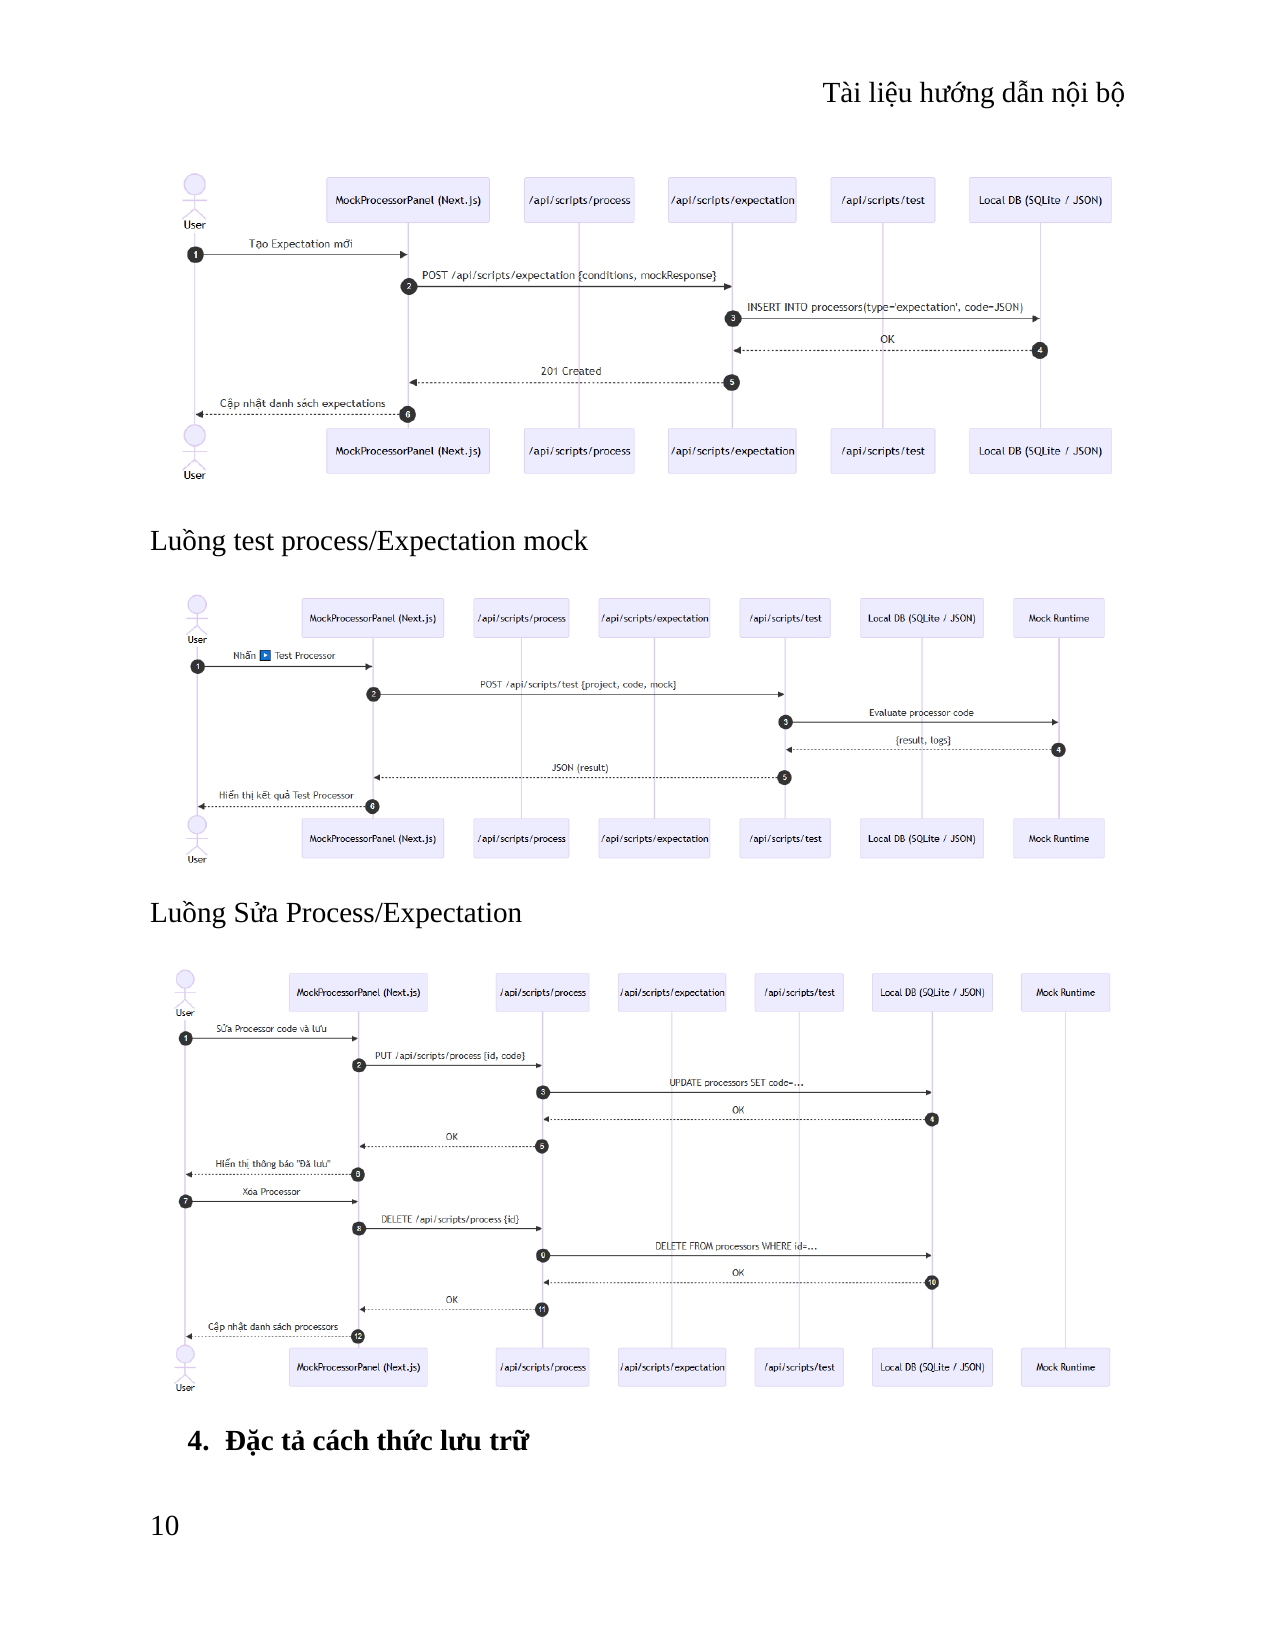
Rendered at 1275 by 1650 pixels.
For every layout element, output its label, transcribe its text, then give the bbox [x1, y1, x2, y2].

text Luồng test process/Expectation mock [150, 523, 1125, 556]
picture [150, 575, 1125, 876]
picture [150, 150, 1125, 504]
picture [150, 947, 1125, 1404]
text Luồng Sửa Process/Expectation [150, 895, 1125, 928]
subtitle Đặc tả cách thức lưu trữ [187, 1423, 1125, 1456]
